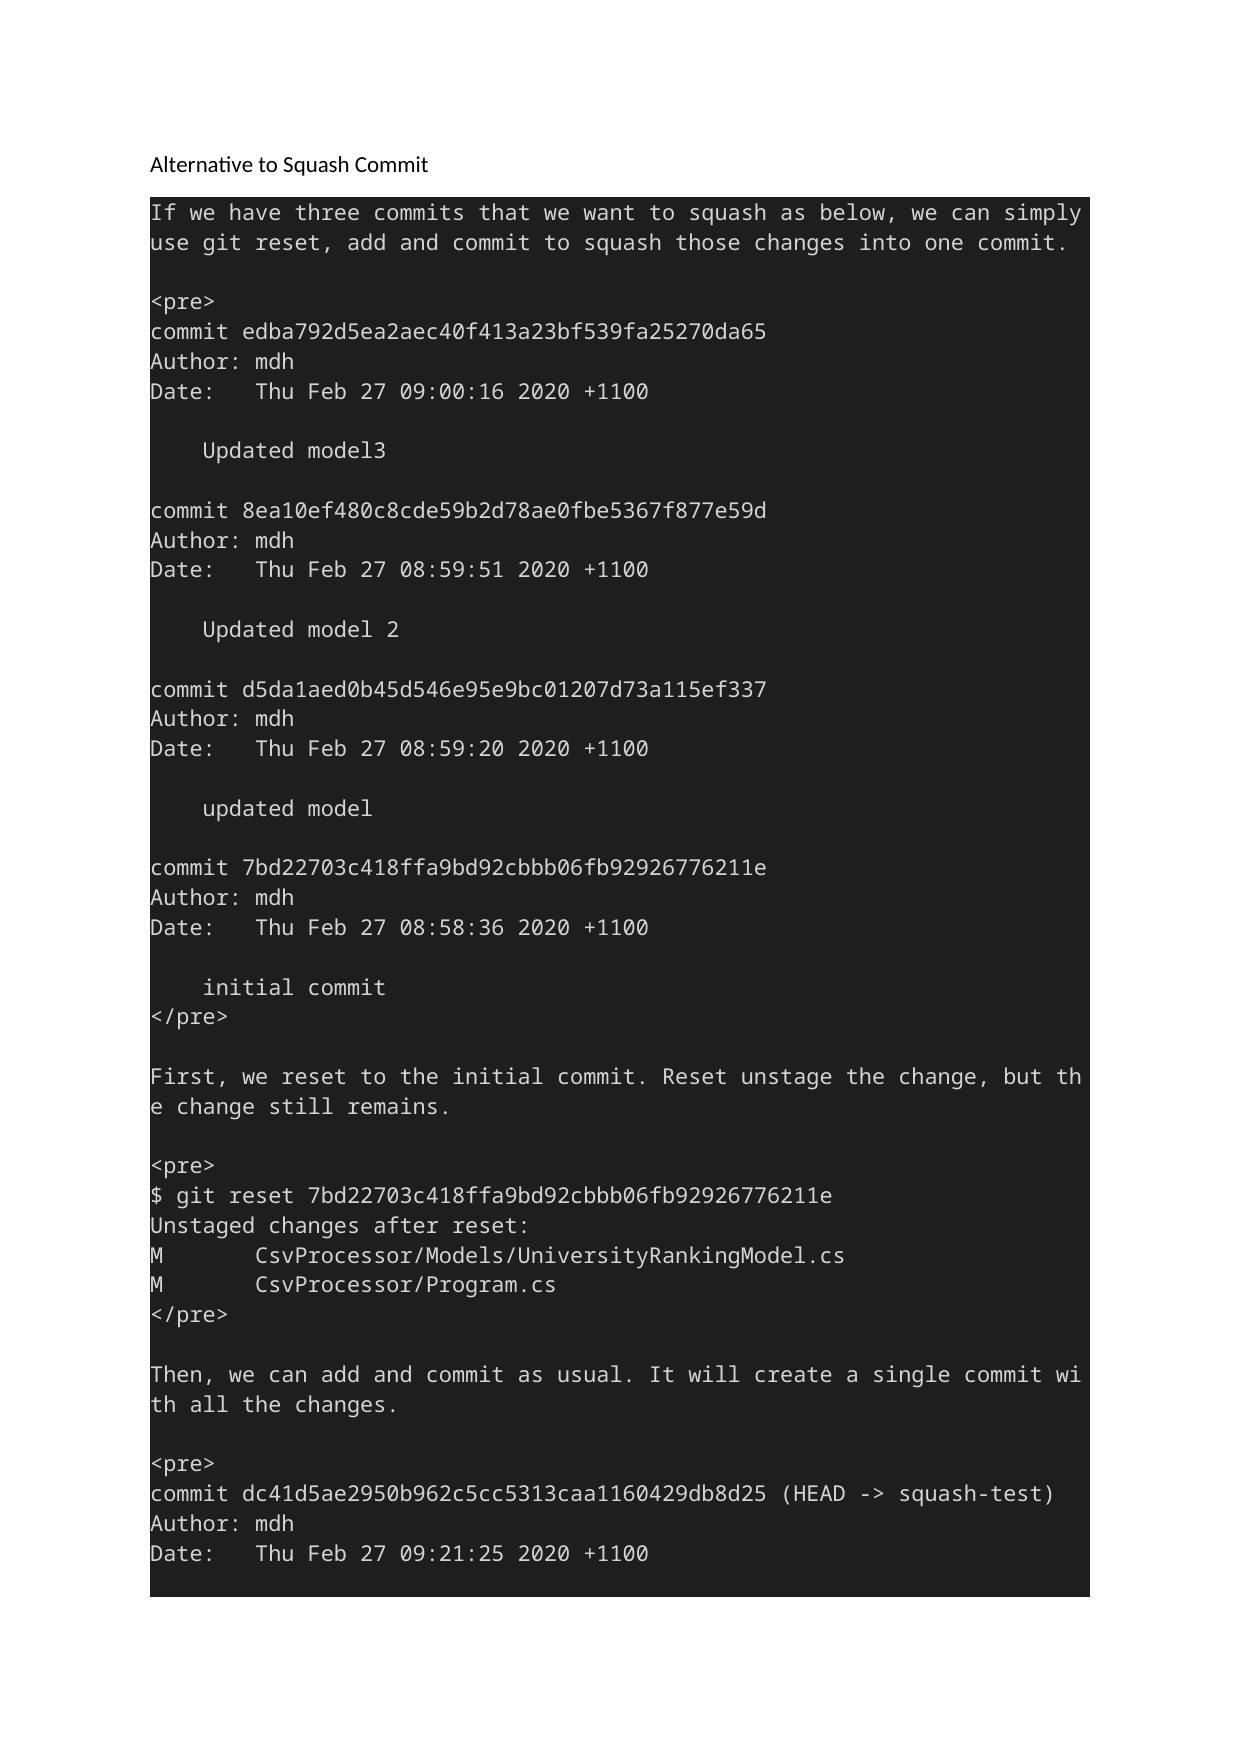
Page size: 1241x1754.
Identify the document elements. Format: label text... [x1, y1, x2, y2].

text <pre> [150, 286, 1090, 316]
text </pre> [150, 1299, 1090, 1329]
text Date: Thu Feb 27 08:58:36 2020 +1100 [150, 912, 1090, 942]
text Author: mdh [150, 703, 1090, 733]
text Date: Thu Feb 27 09:00:16 2020 +1100 [150, 376, 1090, 405]
text Date: Thu Feb 27 08:59:20 2020 +1100 [150, 733, 1090, 763]
text commit 8ea10ef480c8cde59b2d78ae0fbe5367f877e59d [150, 495, 1090, 524]
text commit d5da1aed0b45d546e95e9bc01207d73a115ef337 [150, 673, 1090, 703]
text commit edba792d5ea2aec40f413a23bf539fa25270da65 [150, 316, 1090, 346]
text initial commit [150, 971, 1090, 1001]
text M CsvProcessor/Program.cs [150, 1269, 1090, 1299]
text Updated model3 [150, 435, 1090, 465]
text </pre> [150, 1001, 1090, 1031]
text Unstaged changes after reset: [150, 1210, 1090, 1239]
text Date: Thu Feb 27 08:59:51 2020 +1100 [150, 554, 1090, 584]
text Author: mdh [150, 882, 1090, 912]
text commit 7bd22703c418ffa9bd92cbbb06fb92926776211e [150, 852, 1090, 882]
text M CsvProcessor/Models/UniversityRankingModel.cs [150, 1239, 1090, 1269]
text Author: mdh [150, 346, 1090, 376]
text $ git reset 7bd22703c418ffa9bd92cbbb06fb92926776211e [150, 1180, 1090, 1210]
text If we have three commits that we want to squash as below, we can simply use git reset, add and commit to squash those changes into one commit. [150, 197, 1090, 256]
text Then, we can add and commit as usual. It will create a single commit with all the changes. [150, 1359, 1090, 1418]
text Updated model 2 [150, 614, 1090, 644]
text Author: mdh [150, 524, 1090, 554]
text <pre> [150, 1448, 1090, 1478]
text <pre> [150, 1150, 1090, 1180]
text Author: mdh [150, 1508, 1090, 1537]
text Alternative to Squash Commit [150, 150, 1090, 178]
text Date: Thu Feb 27 09:21:25 2020 +1100 [150, 1537, 1090, 1567]
text commit dc41d5ae2950b962c5cc5313caa1160429db8d25 (HEAD -> squash-test) [150, 1478, 1090, 1508]
text First, we reset to the initial commit. Reset unstage the change, but the change still remains. [150, 1061, 1090, 1120]
text updated model [150, 793, 1090, 822]
